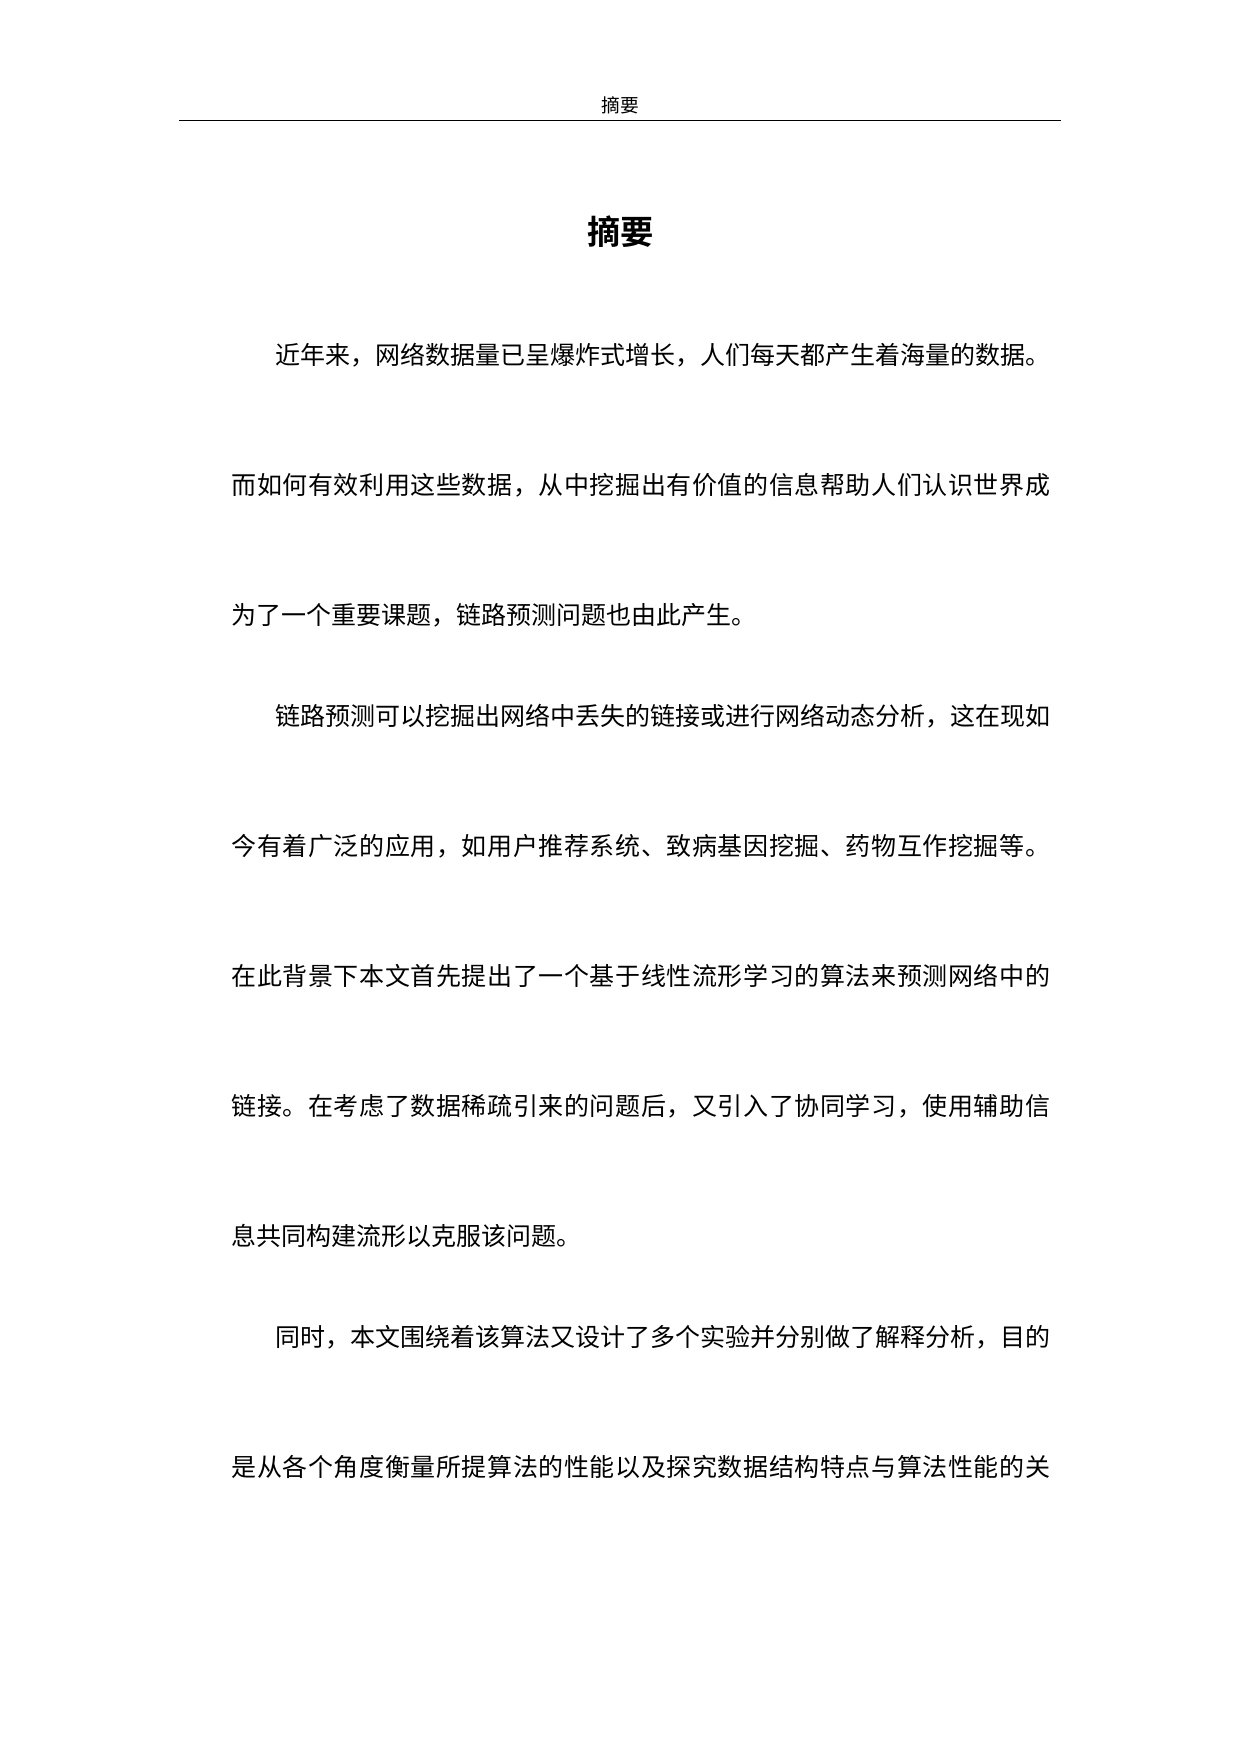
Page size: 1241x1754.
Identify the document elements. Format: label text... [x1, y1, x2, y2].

text 近年来，网络数据量已呈爆炸式增长，人们每天都产生着海量的数据。而如何有效利用这些数据，从中挖掘出有价值的信息帮助人们认识世界成为了一个重要课题，链路预测问题也由此产生。 [231, 321, 1053, 646]
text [231, 1303, 1053, 1498]
subtitle 摘要 [187, 197, 1053, 262]
text 链路预测可以挖掘出网络中丢失的链接或进行网络动态分析，这在现如今有着广泛的应用，如用户推荐系统、致病基因挖掘、药物互作挖掘等。在此背景下本文首先提出了一个基于线性流形学习的算法来预测网络中的链接。在考虑了数据稀疏引来的问题后，又引入了协同学习，使用辅助信息共同构建流形以克服该问题。 [231, 682, 1053, 1267]
